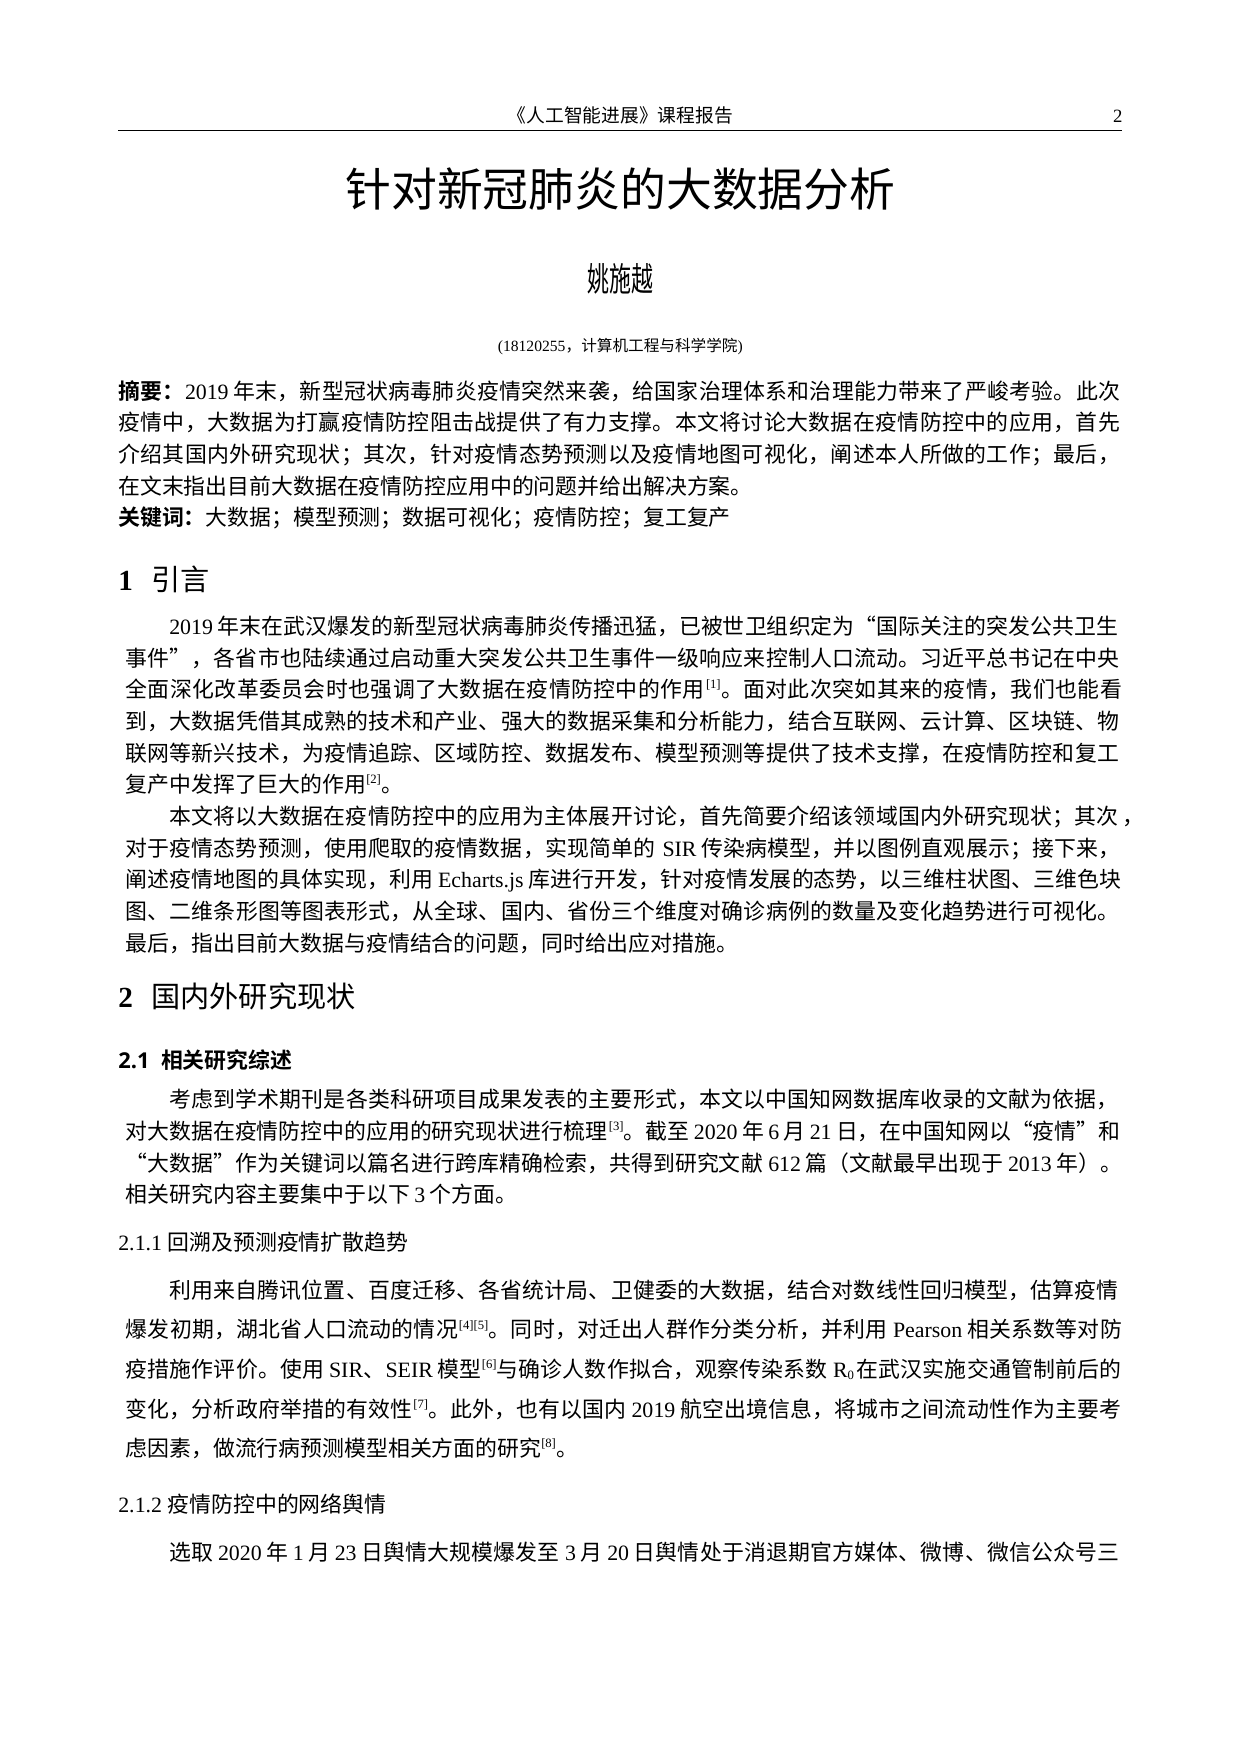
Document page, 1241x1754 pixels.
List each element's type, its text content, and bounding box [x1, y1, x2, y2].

subtitle 2.1.1 回溯及预测疫情扩散趋势 [118, 1225, 1122, 1257]
subtitle 国内外研究现状 [118, 973, 1122, 1016]
text 关键词：大数据；模型预测；数据可视化；疫情防控；复工复产 [118, 500, 1122, 532]
text 摘要：2019年末，新型冠状病毒肺炎疫情突然来袭，给国家治理体系和治理能力带来了严峻考验。此次疫情中，大数据为打赢疫情防控阻击战提供了有力支撑。本文将讨论大数据在疫情防控中的应用，首先介绍其国内外研究现状；其次，针对疫情态势预测以及疫情地图可视化，阐述本人所做的工作；最后，在文末指出目前大数据在疫情防控应用中的问题并给出解决方案。 [118, 374, 1122, 500]
subtitle 2.1 相关研究综述 [118, 1043, 1122, 1074]
subtitle 针对新冠肺炎的大数据分析 [118, 153, 1122, 220]
text 2019年末在武汉爆发的新型冠状病毒肺炎传播迅猛，已被世卫组织定为“国际关注的突发公共卫生事件”，各省市也陆续通过启动重大突发公共卫生事件一级响应来控制人口流动。习近平总书记在中央全面深化改革委员会时也强调了大数据在疫情防控中的作用[1]。面对此次突如其来的疫情，我们也能看到，大数据凭借其成熟的技术和产业、强大的数据采集和分析能力，结合互联网、云计算、区块链、物联网等新兴技术，为疫情追踪、区域防控、数据发布、模型预测等提供了技术支撑，在疫情防控和复工复产中发挥了巨大的作用[2]。 [125, 609, 1122, 799]
text (18120255，计算机工程与科学学院) [118, 333, 1122, 356]
text 利用来自腾讯位置、百度迁移、各省统计局、卫健委的大数据，结合对数线性回归模型，估算疫情爆发初期，湖北省人口流动的情况[4][5]。同时，对迁出人群作分类分析，并利用Pearson相关系数等对防疫措施作评价。使用SIR、SEIR模型[6]与确诊人数作拟合，观察传染系数R0在武汉实施交通管制前后的变化，分析政府举措的有效性[7]。此外，也有以国内2019航空出境信息，将城市之间流动性作为主要考虑因素，做流行病预测模型相关方面的研究[8]。 [125, 1273, 1122, 1463]
text 考虑到学术期刊是各类科研项目成果发表的主要形式，本文以中国知网数据库收录的文献为依据，对大数据在疫情防控中的应用的研究现状进行梳理[3]。截至2020年6月21日，在中国知网以“疫情”和“大数据”作为关键词以篇名进行跨库精确检索，共得到研究文献612篇（文献最早出现于2013年）。相关研究内容主要集中于以下3个方面。 [125, 1082, 1122, 1209]
subtitle 引言 [118, 556, 1122, 598]
subtitle 2.1.2 疫情防控中的网络舆情 [118, 1487, 1122, 1519]
text 姚施越 [118, 252, 1122, 301]
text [125, 1535, 1122, 1566]
text 本文将以大数据在疫情防控中的应用为主体展开讨论，首先简要介绍该领域国内外研究现状；其次，对于疫情态势预测，使用爬取的疫情数据，实现简单的SIR传染病模型，并以图例直观展示；接下来，阐述疫情地图的具体实现，利用Echarts.js库进行开发，针对疫情发展的态势，以三维柱状图、三维色块图、二维条形图等图表形式，从全球、国内、省份三个维度对确诊病例的数量及变化趋势进行可视化。最后，指出目前大数据与疫情结合的问题，同时给出应对措施。 [125, 799, 1122, 957]
